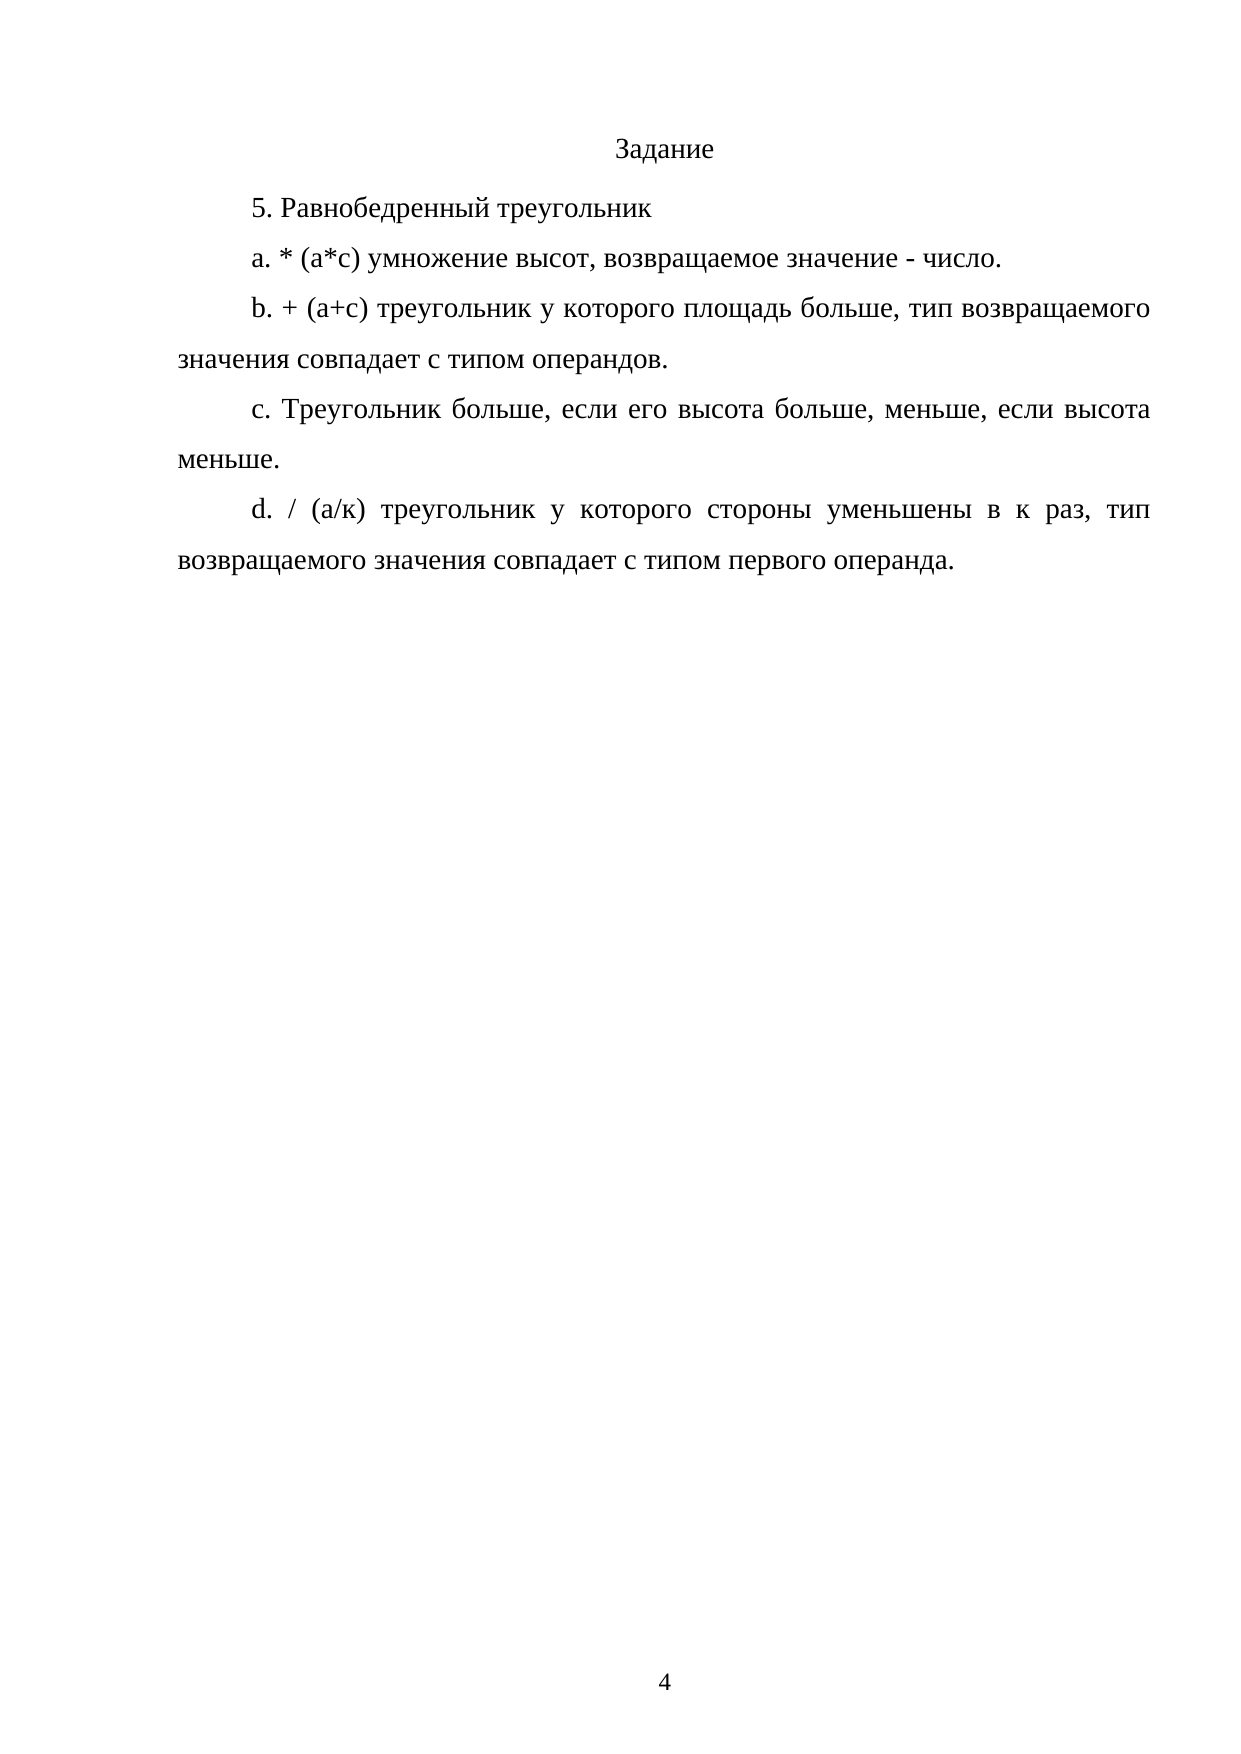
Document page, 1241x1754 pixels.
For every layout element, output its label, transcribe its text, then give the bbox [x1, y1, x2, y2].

text Задание [177, 131, 1152, 165]
text a. * (а*с) умножение высот, возвращаемое значение - число. [177, 240, 1152, 274]
text d. / (а/к) треугольник у которого стороны уменьшены в к раз, тип возвращаемого значения совпадает с типом первого операнда. [177, 492, 1152, 576]
text 5. Равнобедренный треугольник [177, 190, 1152, 223]
text b. + (а+с) треугольник у которого площадь больше, тип возвращаемого значения совпадает с типом операндов. [177, 290, 1152, 374]
text c. Треугольник больше, если его высота больше, меньше, если высота меньше. [177, 391, 1152, 475]
